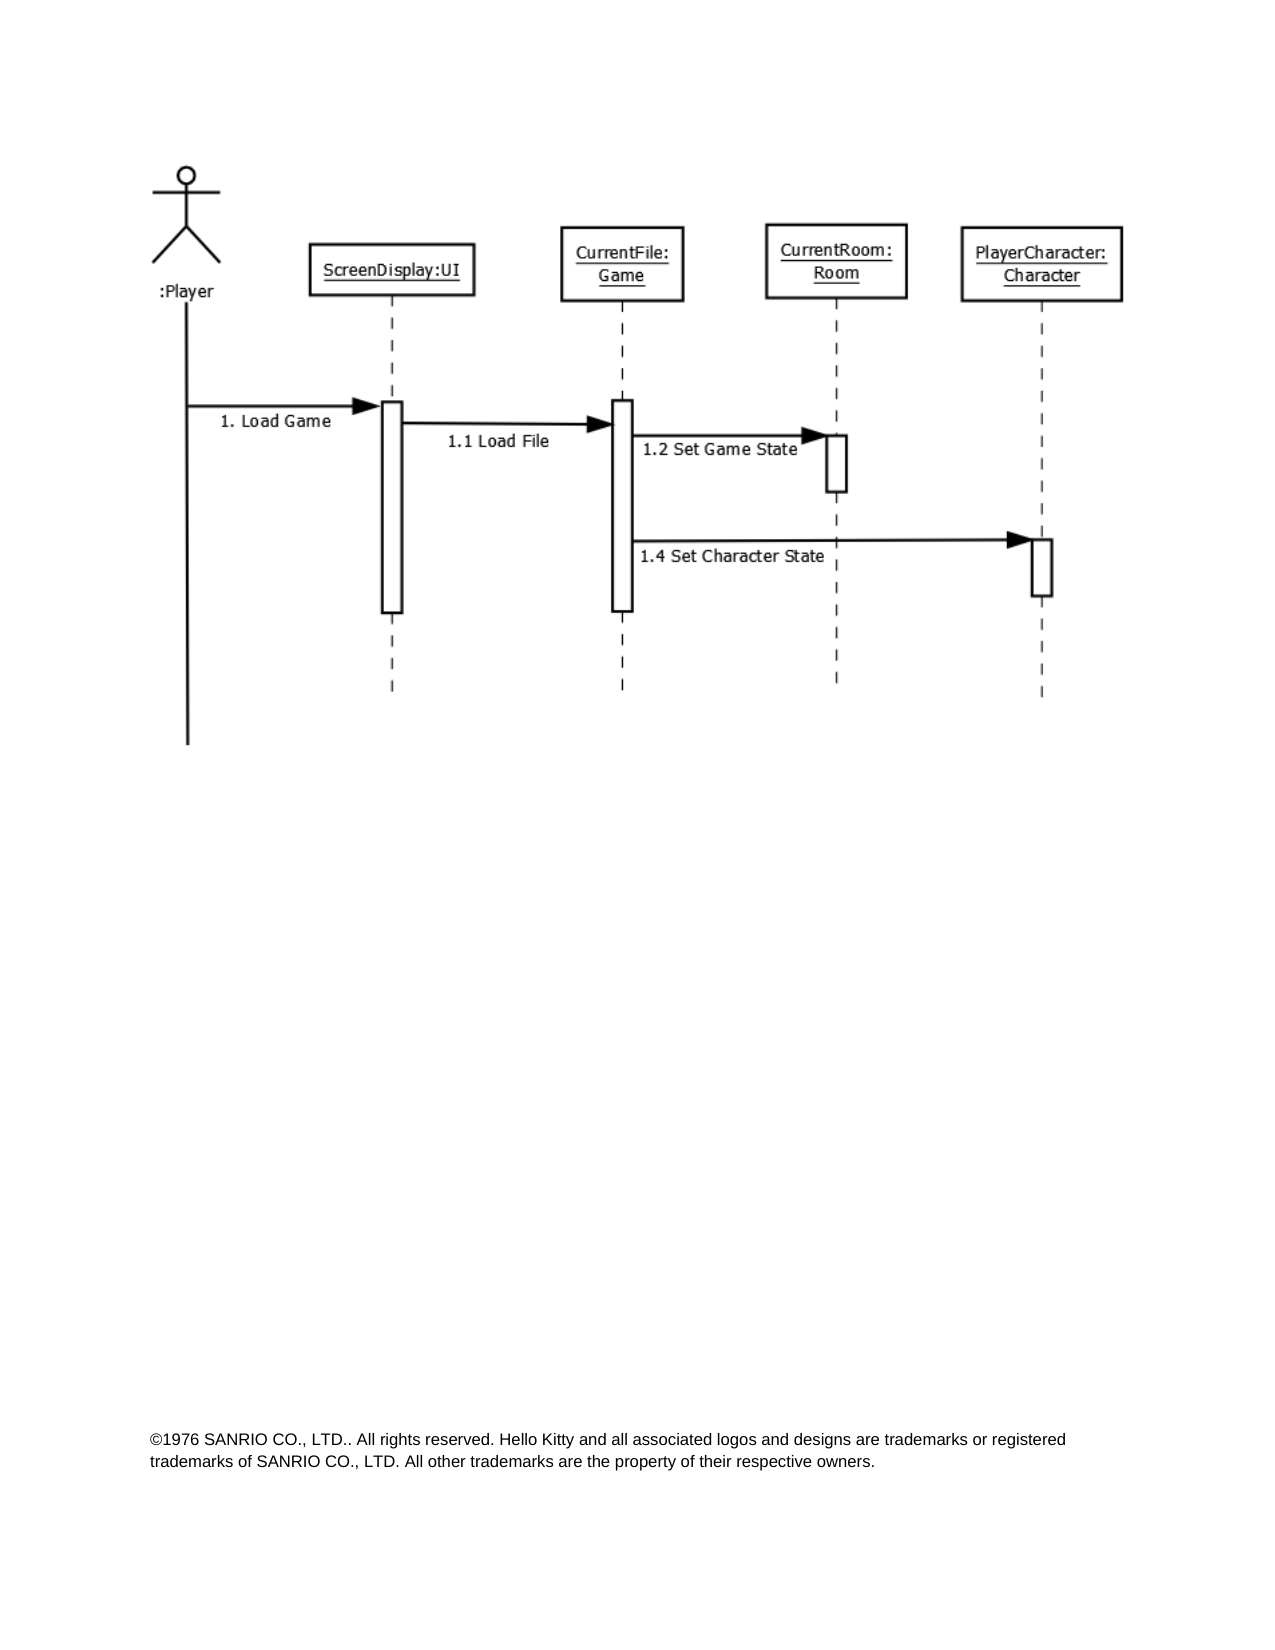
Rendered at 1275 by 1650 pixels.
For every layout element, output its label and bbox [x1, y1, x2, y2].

picture [150, 150, 1125, 748]
